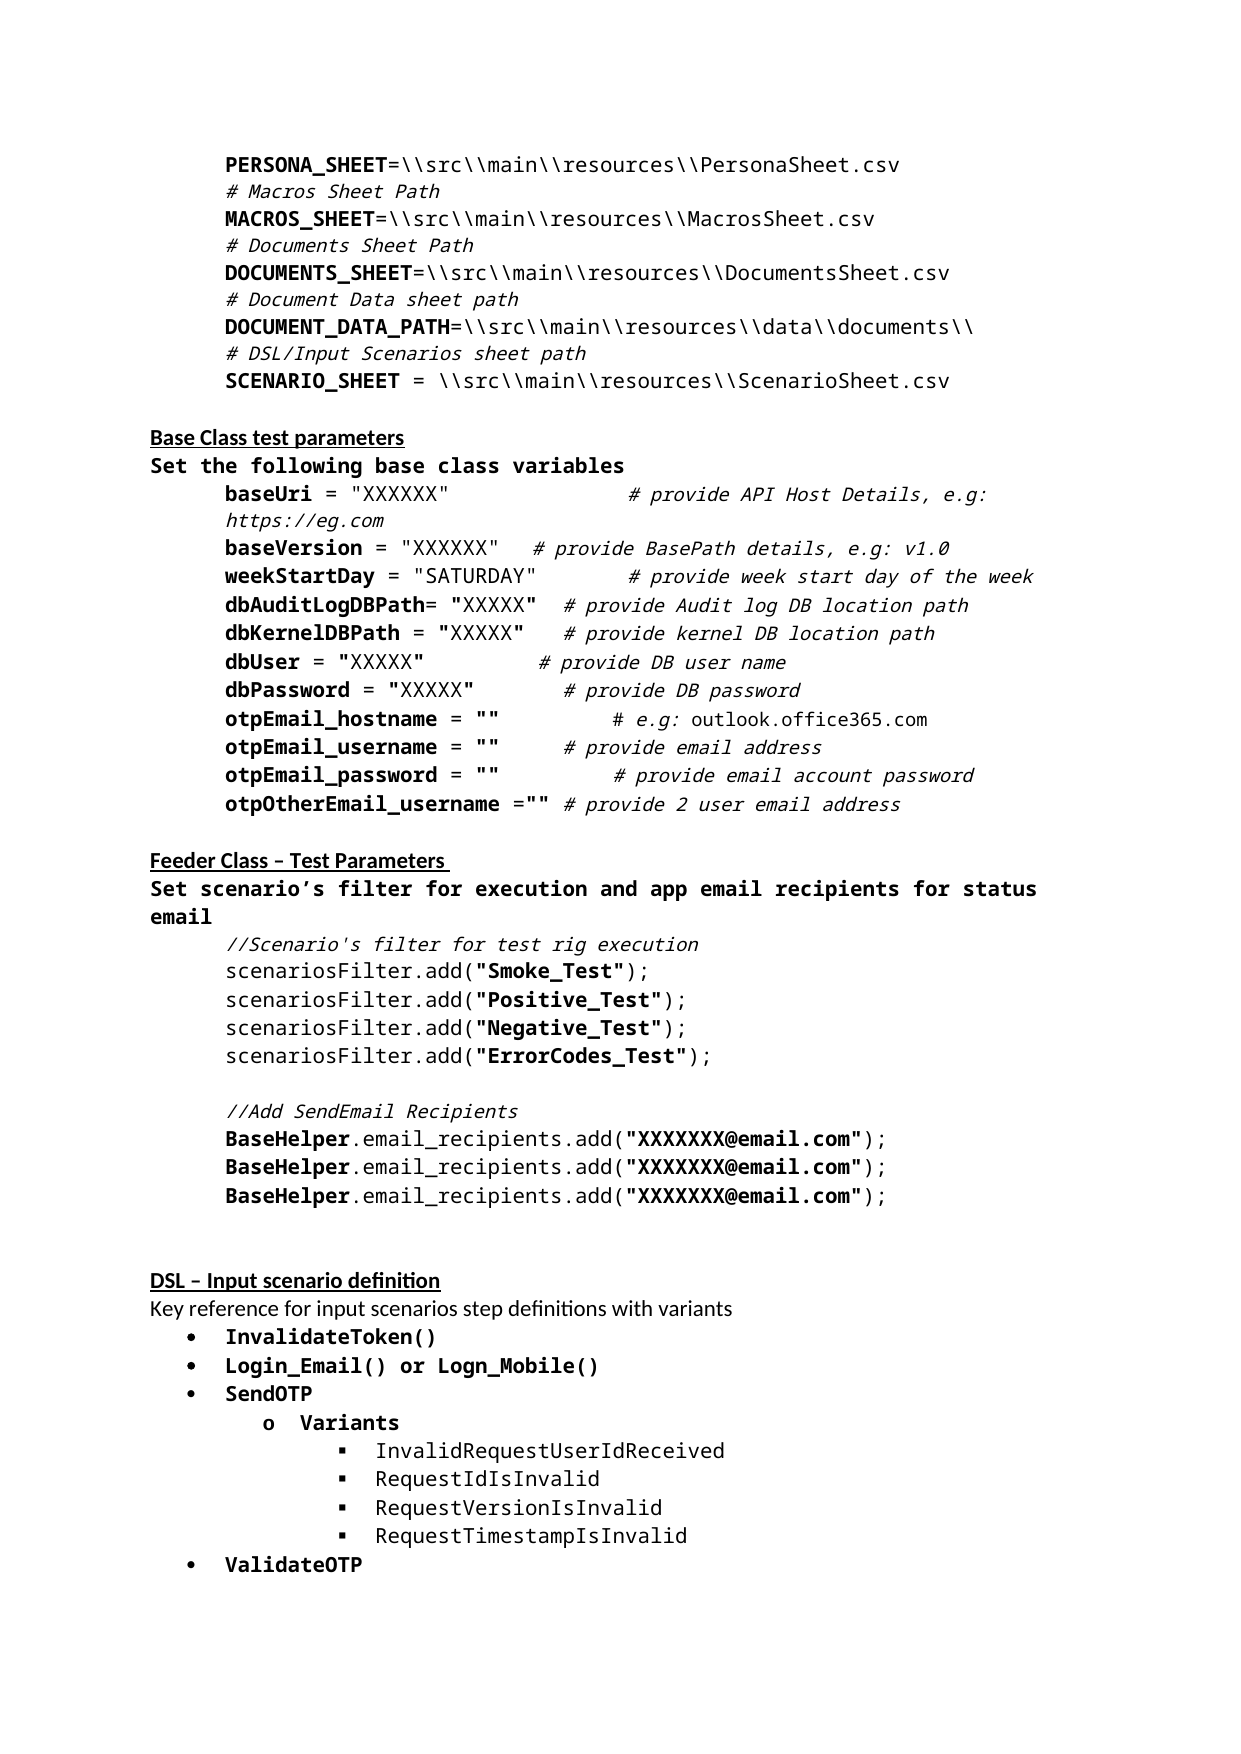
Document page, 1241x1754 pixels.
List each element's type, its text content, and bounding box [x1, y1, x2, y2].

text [225, 150, 1090, 394]
list ValidateOTP [187, 1550, 1090, 1578]
list RequestTimestampIsInvalid [337, 1521, 1090, 1550]
text dbUser = "XXXXX" # provide DB user name dbPassword = "XXXXX" # provide DB password otpEmail_hostname = "" # e.g: outlook.office365.com otpEmail_username = "" # provide email address otpEmail_password = "" # provide email account password otpOtherEmail_username ="" # provide 2 user email address [225, 647, 1090, 817]
text //Scenario's filter for test rig execution [225, 931, 1090, 956]
text //Add SendEmail Recipients BaseHelper.email_recipients.add("XXXXXXX@email.com"); BaseHelper.email_recipients.add("XXXXXXX@email.com"); BaseHelper.email_recipients.add("XXXXXXX@email.com"); [225, 1098, 1090, 1209]
text baseUri = "XXXXXX" # provide API Host Details, e.g: https://eg.com baseVersion = "XXXXXX" # provide BasePath details, e.g: v1.0 weekStartDay = "SATURDAY" # provide week start day of the week [225, 479, 1090, 590]
list RequestVersionIsInvalid [337, 1493, 1090, 1521]
list InvalidRequestUserIdReceived [337, 1436, 1090, 1464]
text Set the following base class variables [150, 451, 1090, 479]
list SendOTP [187, 1379, 1090, 1408]
list RequestIdIsInvalid [337, 1464, 1090, 1493]
text Key reference for input scenarios step definitions with variants [150, 1294, 1090, 1322]
text Feeder Class – Test Parameters [150, 846, 1090, 874]
text Base Class test parameters [150, 423, 1090, 451]
list InvalidateToken() [187, 1322, 1090, 1351]
text scenariosFilter.add("Smoke_Test"); scenariosFilter.add("Positive_Test"); scenariosFilter.add("Negative_Test"); scenariosFilter.add("ErrorCodes_Test"); [225, 956, 1090, 1070]
list Variants [262, 1408, 1090, 1436]
list Login_Email() or Logn_Mobile() [187, 1351, 1090, 1379]
text dbAuditLogDBPath= "XXXXX" # provide Audit log DB location path dbKernelDBPath = "XXXXX" # provide kernel DB location path [225, 590, 1090, 647]
text Set scenario’s filter for execution and app email recipients for status email [150, 874, 1090, 931]
text DSL – Input scenario definition [150, 1266, 1090, 1294]
